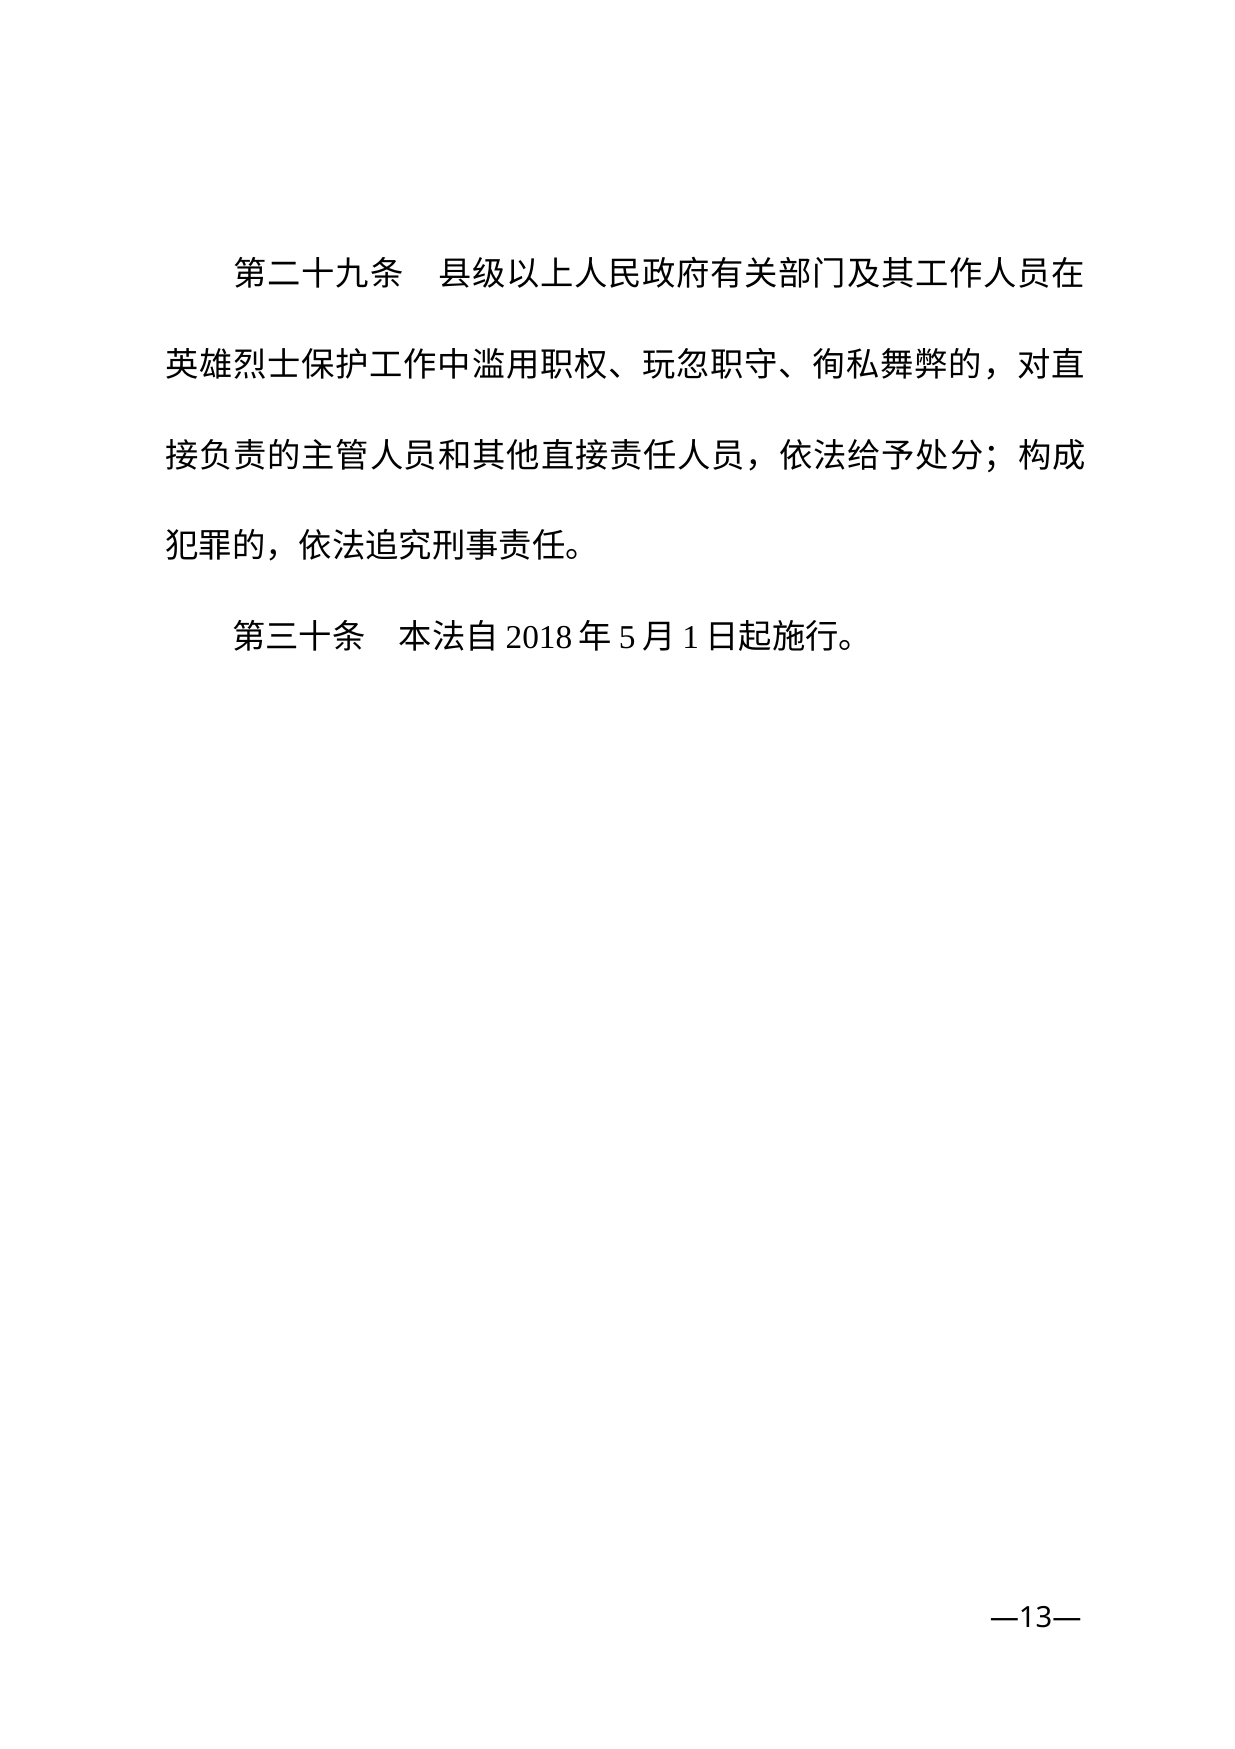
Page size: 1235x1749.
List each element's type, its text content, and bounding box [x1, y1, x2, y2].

text 第三十条 本法自2018年5月1日起施行。 [165, 588, 1087, 679]
text 第二十九条 县级以上人民政府有关部门及其工作人员在英雄烈士保护工作中滥用职权、玩忽职守、徇私舞弊的，对直接负责的主管人员和其他直接责任人员，依法给予处分；构成犯罪的，依法追究刑事责任。 [165, 226, 1087, 588]
